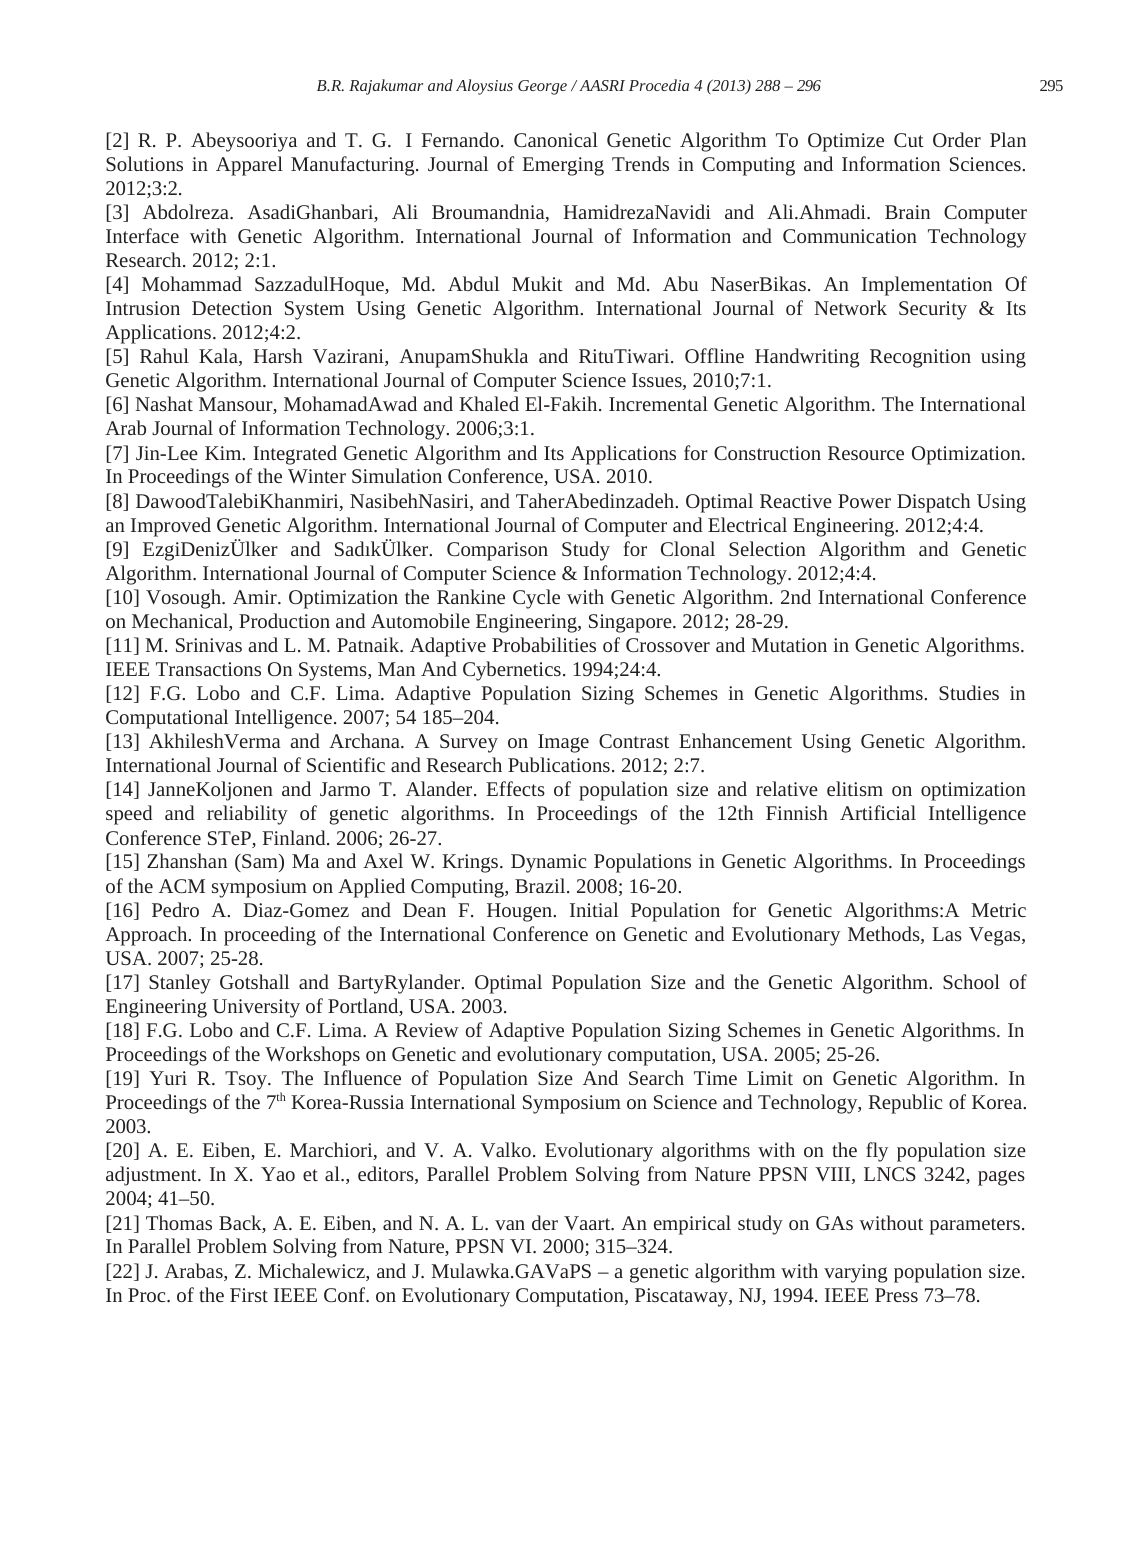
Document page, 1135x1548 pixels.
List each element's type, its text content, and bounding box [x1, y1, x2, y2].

list F.G. Lobo and C.F. Lima. Adaptive Population Sizing Schemes in Genetic Algorithms. Studies in Computational Intelligence. 2007; 54 185–204. [105, 681, 1027, 729]
list EzgiDenizÜlker and SadıkÜlker. Comparison Study for Clonal Selection Algorithm and Genetic Algorithm. International Journal of Computer Science & Information Technology. 2012;4:4. [105, 537, 1027, 585]
list J. Arabas, Z. Michalewicz, and J. Mulawka.GAVaPS – a genetic algorithm with varying population size. In Proc. of the First IEEE Conf. on Evolutionary Computation, Piscataway, NJ, 1994. IEEE Press 73–78. [105, 1258, 1027, 1307]
list Pedro A. Diaz-Gomez and Dean F. Hougen. Initial Population for Genetic Algorithms:A Metric Approach. In proceeding of the International Conference on Genetic and Evolutionary Methods, Las Vegas, USA. 2007; 25-28. [105, 898, 1028, 970]
list DawoodTalebiKhanmiri, NasibehNasiri, and TaherAbedinzadeh. Optimal Reactive Power Dispatch Using an Improved Genetic Algorithm. International Journal of Computer and Electrical Engineering. 2012;4:4. [105, 488, 1027, 537]
list Zhanshan (Sam) Ma and Axel W. Krings. Dynamic Populations in Genetic Algorithms. In Proceedings of the ACM symposium on Applied Computing, Brazil. 2008; 16-20. [105, 849, 1028, 898]
list M. Srinivas and L. M. Patnaik. Adaptive Probabilities of Crossover and Mutation in Genetic Algorithms. IEEE Transactions On Systems, Man And Cybernetics. 1994;24:4. [105, 633, 1027, 681]
list Yuri R. Tsoy. The Influence of Population Size And Search Time Limit on Genetic Algorithm. In Proceedings of the 7th Korea-Russia International Symposium on Science and Technology, Republic of Korea. 2003. [105, 1066, 1028, 1138]
list Jin-Lee Kim. Integrated Genetic Algorithm and Its Applications for Construction Resource Optimization. In Proceedings of the Winter Simulation Conference, USA. 2010. [105, 440, 1027, 488]
list Nashat Mansour, MohamadAwad and Khaled El-Fakih. Incremental Genetic Algorithm. The International Arab Journal of Information Technology. 2006;3:1. [105, 392, 1028, 440]
list Mohammad SazzadulHoque, Md. Abdul Mukit and Md. Abu NaserBikas. An Implementation Of Intrusion Detection System Using Genetic Algorithm. International Journal of Network Security & Its Applications. 2012;4:2. [105, 272, 1027, 344]
list R. P. Abeysooriya and T. G. I Fernando. Canonical Genetic Algorithm To Optimize Cut Order Plan Solutions in Apparel Manufacturing. Journal of Emerging Trends in Computing and Information Sciences. 2012;3:2. [105, 128, 1027, 200]
list Rahul Kala, Harsh Vazirani, AnupamShukla and RituTiwari. Offline Handwriting Recognition using Genetic Algorithm. International Journal of Computer Science Issues, 2010;7:1. [105, 344, 1027, 392]
list Stanley Gotshall and BartyRylander. Optimal Population Size and the Genetic Algorithm. School of Engineering University of Portland, USA. 2003. [105, 970, 1028, 1018]
list JanneKoljonen and Jarmo T. Alander. Effects of population size and relative elitism on optimization speed and reliability of genetic algorithms. In Proceedings of the 12th Finnish Artificial Intelligence Conference STeP, Finland. 2006; 26-27. [105, 777, 1027, 849]
list Thomas Back, A. E. Eiben, and N. A. L. van der Vaart. An empirical study on GAs without parameters. In Parallel Problem Solving from Nature, PPSN VI. 2000; 315–324. [105, 1210, 1027, 1258]
list AkhileshVerma and Archana. A Survey on Image Contrast Enhancement Using Genetic Algorithm. International Journal of Scientific and Research Publications. 2012; 2:7. [105, 729, 1027, 777]
list Abdolreza. AsadiGhanbari, Ali Broumandnia, HamidrezaNavidi and Ali.Ahmadi. Brain Computer Interface with Genetic Algorithm. International Journal of Information and Communication Technology Research. 2012; 2:1. [105, 200, 1028, 272]
list Vosough. Amir. Optimization the Rankine Cycle with Genetic Algorithm. 2nd International Conference on Mechanical, Production and Automobile Engineering, Singapore. 2012; 28-29. [105, 585, 1027, 633]
list F.G. Lobo and C.F. Lima. A Review of Adaptive Population Sizing Schemes in Genetic Algorithms. In Proceedings of the Workshops on Genetic and evolutionary computation, USA. 2005; 25-26. [105, 1018, 1027, 1066]
list A. E. Eiben, E. Marchiori, and V. A. Valko. Evolutionary algorithms with on the fly population size adjustment. In X. Yao et al., editors, Parallel Problem Solving from Nature PPSN VIII, LNCS 3242, pages 2004; 41–50. [105, 1138, 1027, 1210]
